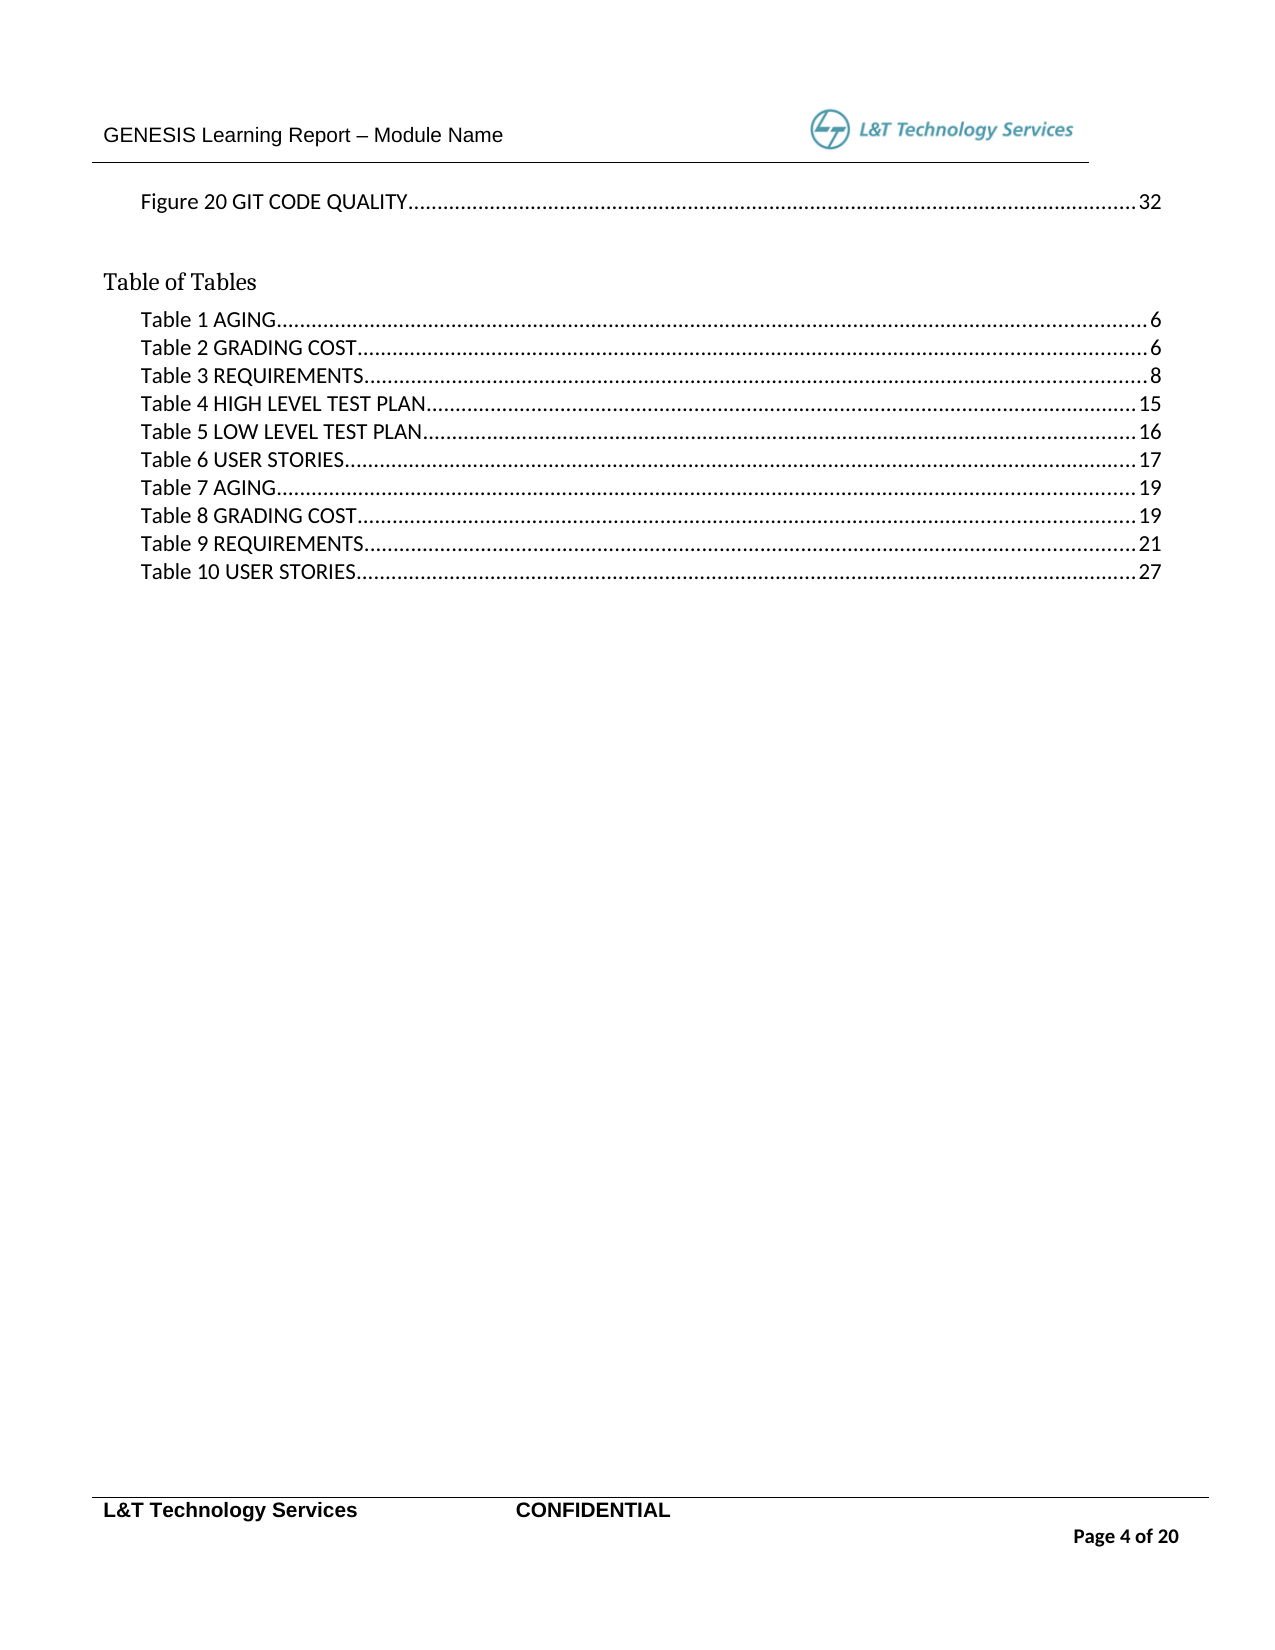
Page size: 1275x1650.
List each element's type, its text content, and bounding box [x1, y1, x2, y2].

text Table 7 AGING 19 [103, 473, 1162, 501]
text Table 8 GRADING COST 19 [103, 501, 1162, 529]
text Table 2 GRADING COST 6 [103, 333, 1162, 361]
text Table 4 HIGH LEVEL TEST PLAN 15 [103, 389, 1162, 417]
text Table 1 AGING 6 [103, 305, 1162, 333]
text Table 10 USER STORIES 27 [103, 557, 1162, 586]
text Table 9 REQUIREMENTS 21 [103, 529, 1162, 557]
text Table 3 REQUIREMENTS 8 [103, 361, 1162, 389]
text Figure 20 GIT CODE QUALITY 32 [103, 187, 1162, 215]
subtitle Table of Tables [103, 268, 1162, 297]
text Table 5 LOW LEVEL TEST PLAN 16 [103, 417, 1162, 445]
text Table 6 USER STORIES 17 [103, 445, 1162, 473]
